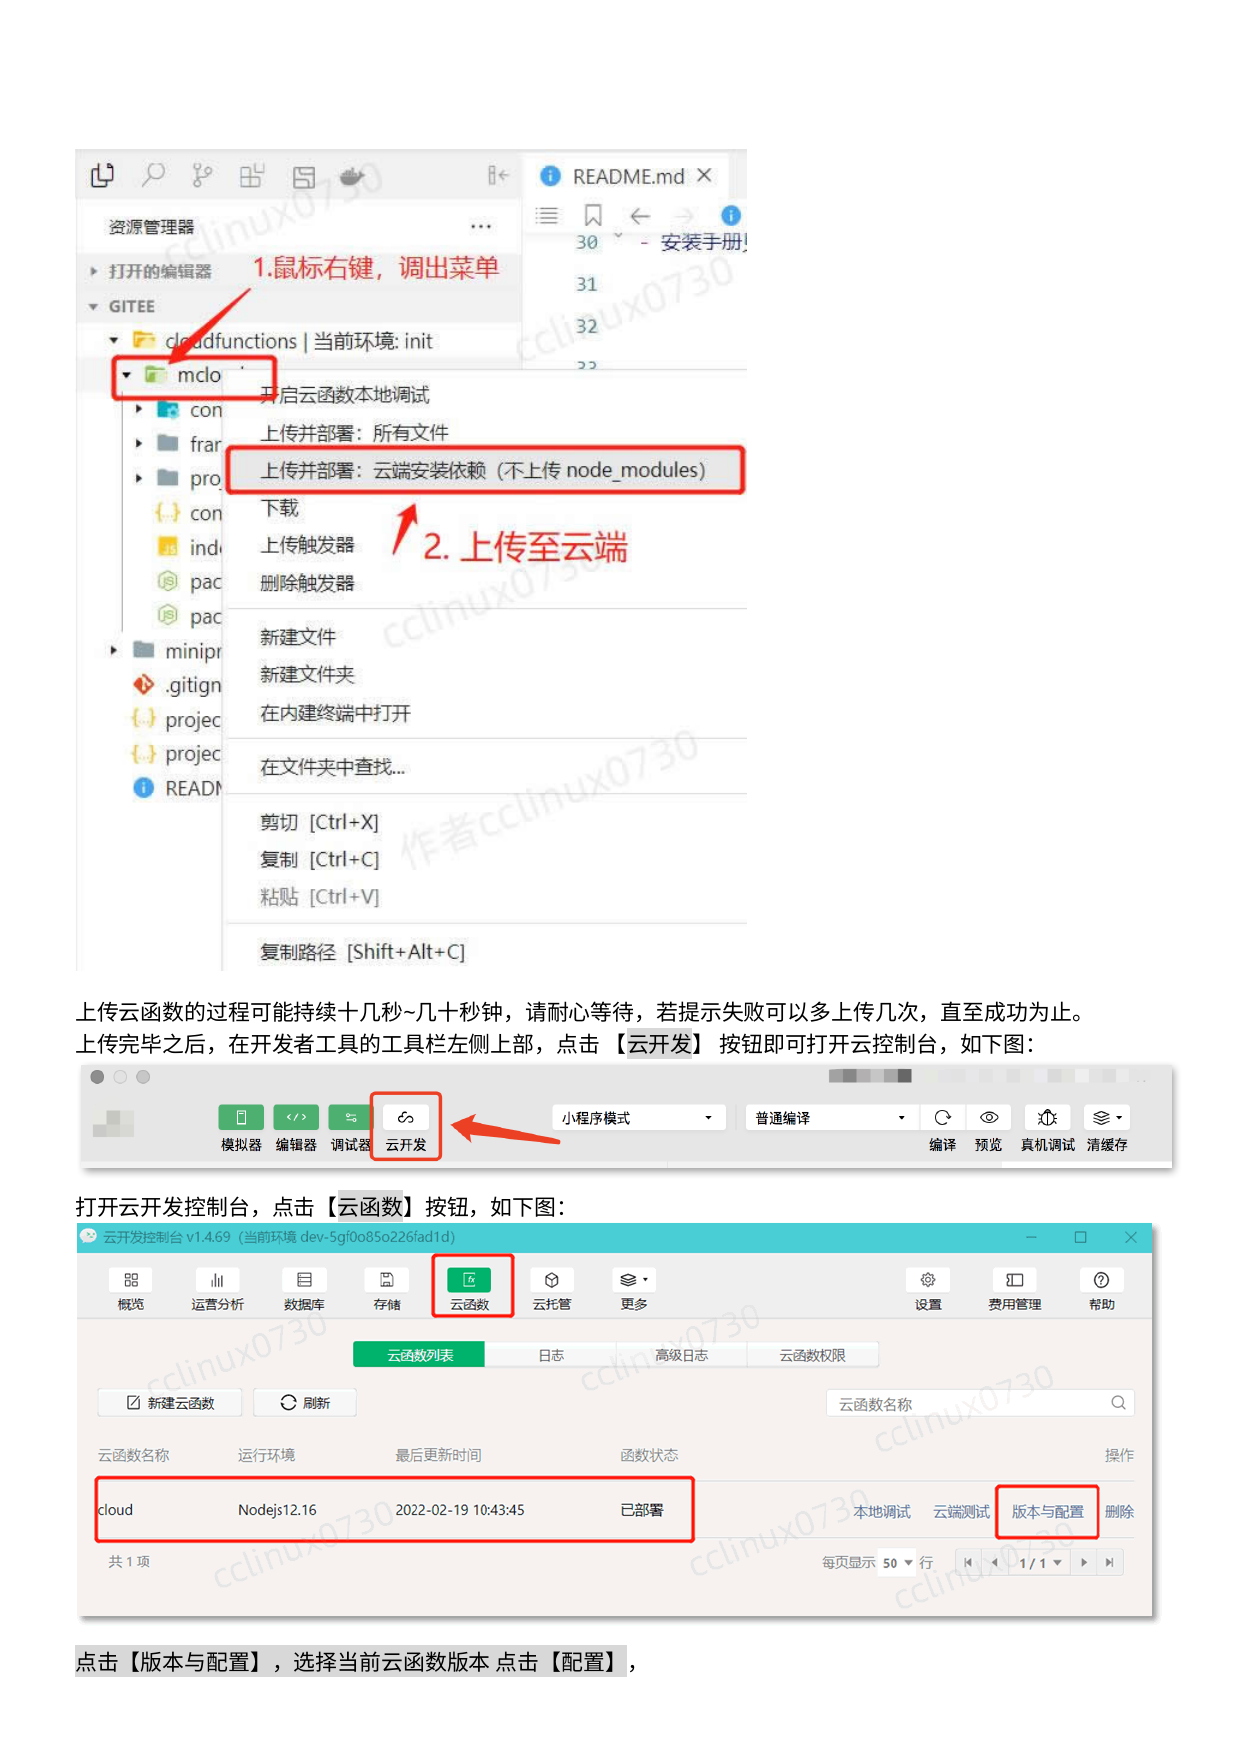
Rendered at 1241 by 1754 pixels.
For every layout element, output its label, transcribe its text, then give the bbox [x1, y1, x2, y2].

picture [75, 1222, 1166, 1630]
text 上传云函数的过程可能持续十几秒~几十秒钟，请耐心等待，若提示失败可以多上传几次，直至成功为止。 [75, 994, 1165, 1027]
text 点击【版本与配置】，选择当前云函数版本 点击【配置】， [75, 1644, 1165, 1677]
text 上传完毕之后，在开发者工具的工具栏左侧上部，点击 【云开发】 按钮即可打开云控制台，如下图： [75, 1027, 1165, 1059]
picture [81, 1065, 1172, 1168]
picture [75, 149, 747, 971]
text 打开云开发控制台，点击【云函数】按钮，如下图： [75, 1189, 1165, 1222]
